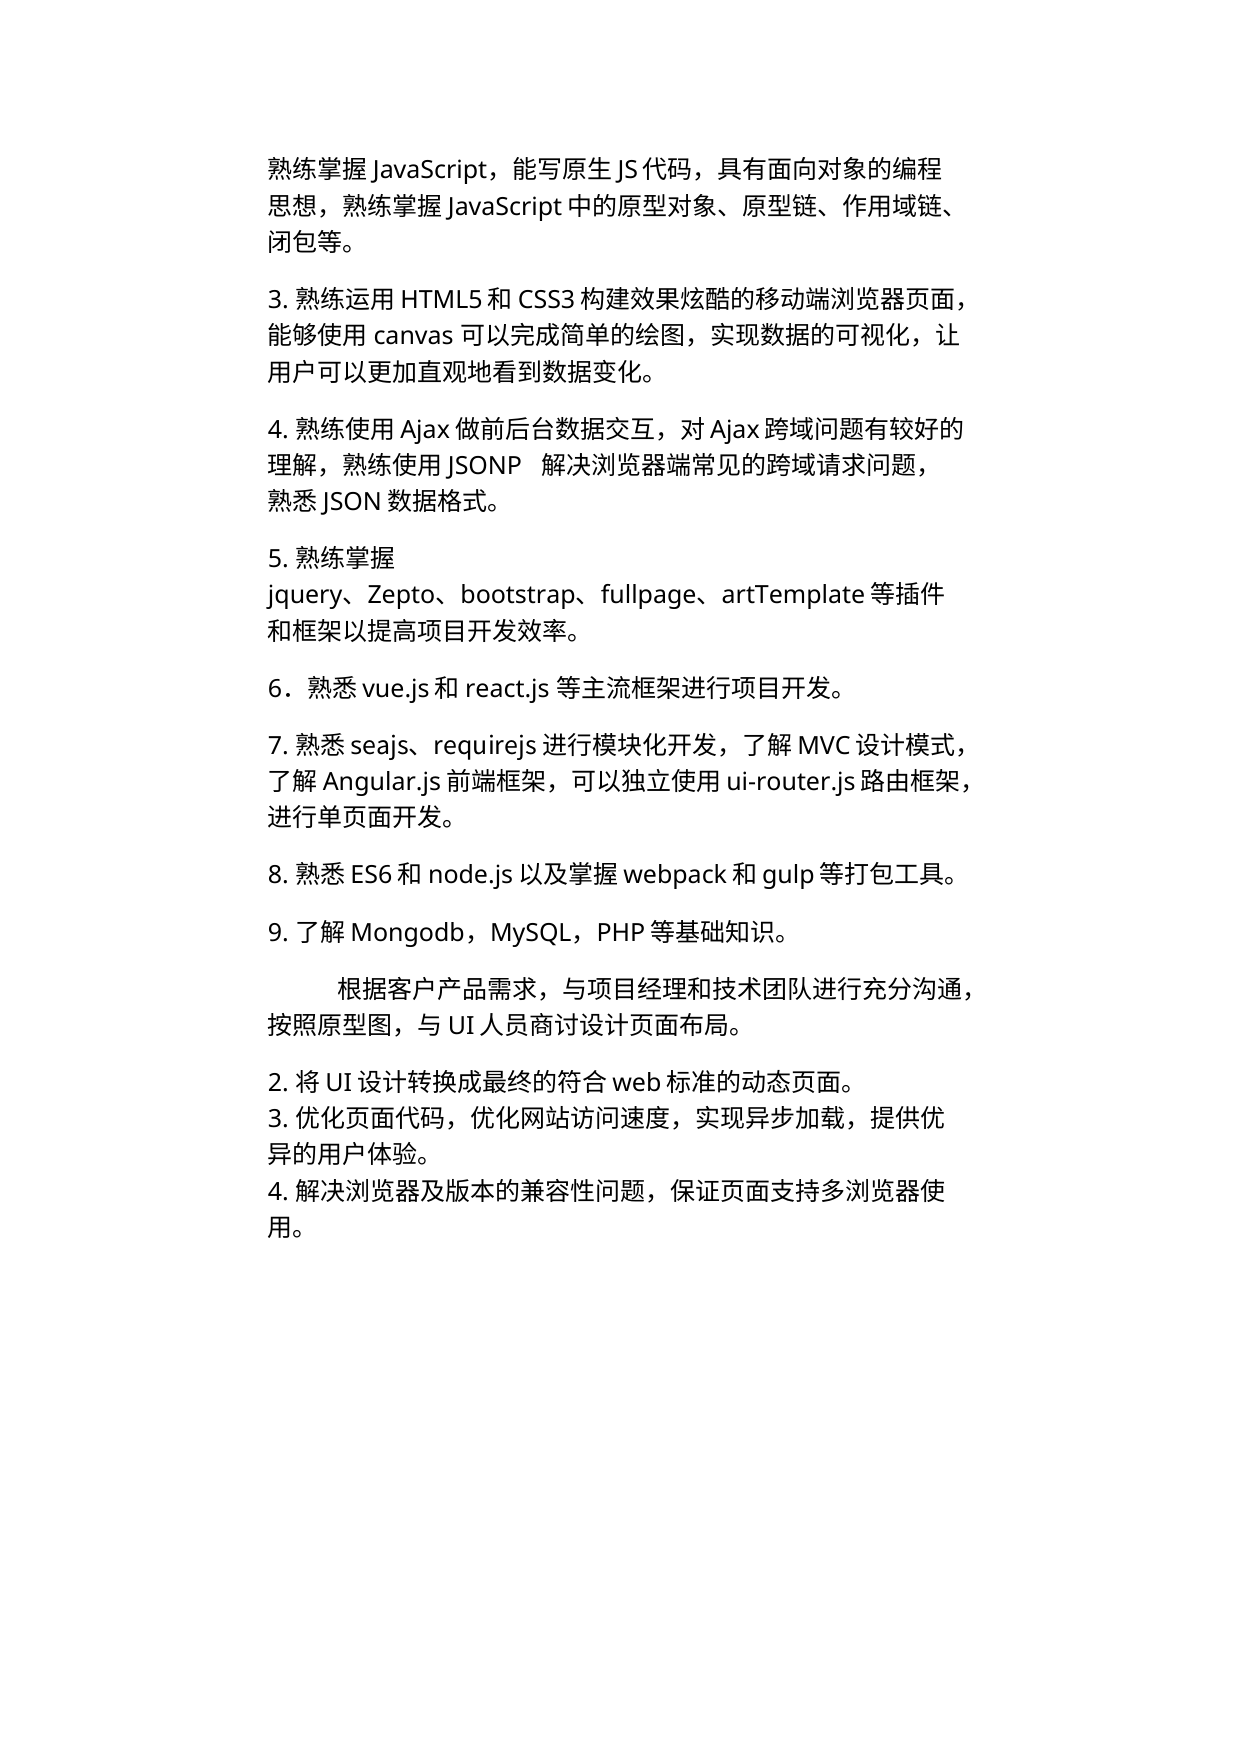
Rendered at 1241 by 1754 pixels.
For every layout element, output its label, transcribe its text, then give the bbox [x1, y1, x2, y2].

text 2. 将UI设计转换成最终的符合web标准的动态页面。 3. 优化页面代码，优化网站访问速度，实现异步加载，提供优异的用户体验。 4. 解决浏览器及版本的兼容性问题，保证页面支持多浏览器使用。 [268, 1062, 966, 1244]
text 5. 熟练掌握jquery、Zepto、bootstrap、fullpage、artTemplate等插件和框架以提高项目开发效率。 [268, 539, 966, 647]
text 8. 熟悉ES6和 node.js以及掌握webpack和gulp等打包工具。 [268, 855, 966, 891]
text 熟练掌握JavaScript，能写原生JS代码，具有面向对象的编程思想，熟练掌握JavaScript中的原型对象、原型链、作用域链、闭包等。 [268, 150, 966, 259]
text 9. 了解Mongodb，MySQL，PHP等基础知识。 [268, 912, 966, 948]
text 根据客户产品需求，与项目经理和技术团队进行充分沟通，按照原型图，与UI人员商讨设计页面布局。 [268, 969, 966, 1042]
text 6．熟悉vue.js和 react.js 等主流框架进行项目开发。 [268, 668, 966, 704]
text 7. 熟悉seajs、requirejs进行模块化开发，了解MVC设计模式，了解Angular.js前端框架，可以独立使用ui-router.js路由框架，进行单页面开发。 [268, 725, 966, 834]
text 4. 熟练使用Ajax做前后台数据交互，对Ajax跨域问题有较好的理解，熟练使用JSONP 解决浏览器端常见的跨域请求问题，熟悉JSON数据格式。 [268, 409, 966, 518]
text 3. 熟练运用HTML5和CSS3构建效果炫酷的移动端浏览器页面，能够使用 canvas 可以完成简单的绘图，实现数据的可视化，让用户可以更加直观地看到数据变化。 [268, 279, 966, 388]
